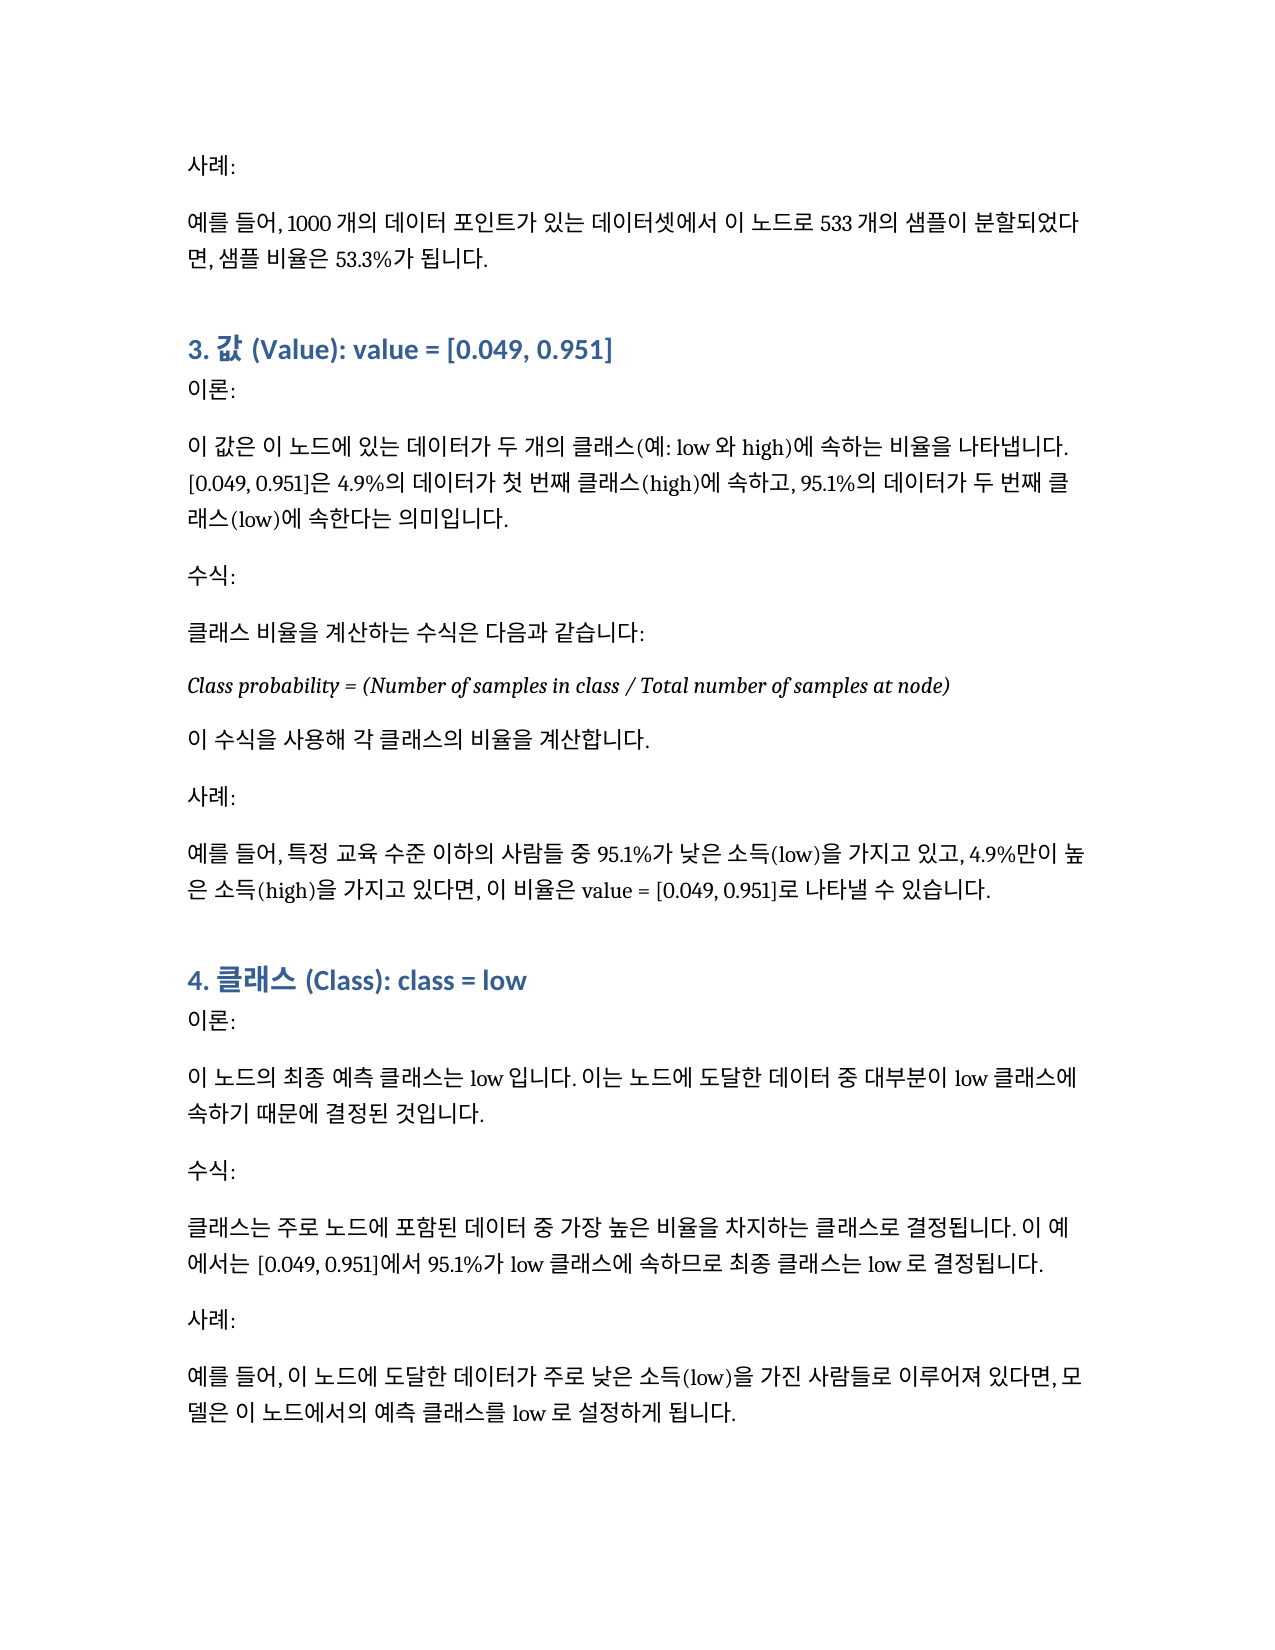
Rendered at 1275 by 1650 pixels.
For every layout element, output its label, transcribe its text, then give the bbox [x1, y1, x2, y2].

subtitle 4. 클래스 (Class): class = low [187, 960, 1087, 999]
text 사례: [187, 150, 1087, 181]
text Class probability = (Number of samples in class / Total number of samples at node) [187, 673, 1087, 699]
text 예를 들어, 이 노드에 도달한 데이터가 주로 낮은 소득(low)을 가진 사람들로 이루어져 있다면, 모델은 이 노드에서의 예측 클래스를 low로 설정하게 됩니다. [187, 1361, 1087, 1428]
text 예를 들어, 1000개의 데이터 포인트가 있는 데이터셋에서 이 노드로 533개의 샘플이 분할되었다면, 샘플 비율은 53.3%가 됩니다. [187, 207, 1087, 274]
subtitle 3. 값 (Value): value = [0.049, 0.951] [187, 329, 1087, 368]
text 이 수식을 사용해 각 클래스의 비율을 계산합니다. [187, 724, 1087, 756]
text 사례: [187, 781, 1087, 812]
text 사례: [187, 1304, 1087, 1336]
text 클래스는 주로 노드에 포함된 데이터 중 가장 높은 비율을 차지하는 클래스로 결정됩니다. 이 예에서는 [0.049, 0.951]에서 95.1%가 low 클래스에 속하므로 최종 클래스는 low로 결정됩니다. [187, 1212, 1087, 1279]
text 이 노드의 최종 예측 클래스는 low입니다. 이는 노드에 도달한 데이터 중 대부분이 low 클래스에 속하기 때문에 결정된 것입니다. [187, 1062, 1087, 1129]
text 클래스 비율을 계산하는 수식은 다음과 같습니다: [187, 616, 1087, 648]
text 수식: [187, 560, 1087, 591]
text 예를 들어, 특정 교육 수준 이하의 사람들 중 95.1%가 낮은 소득(low)을 가지고 있고, 4.9%만이 높은 소득(high)을 가지고 있다면, 이 비율은 value = [0.049, 0.951]로 나타낼 수 있습니다. [187, 838, 1087, 905]
text 이론: [187, 1005, 1087, 1037]
text 이론: [187, 374, 1087, 406]
text 이 값은 이 노드에 있는 데이터가 두 개의 클래스(예: low와 high)에 속하는 비율을 나타냅니다. [0.049, 0.951]은 4.9%의 데이터가 첫 번째 클래스(high)에 속하고, 95.1%의 데이터가 두 번째 클래스(low)에 속한다는 의미입니다. [187, 431, 1087, 534]
text 수식: [187, 1155, 1087, 1186]
